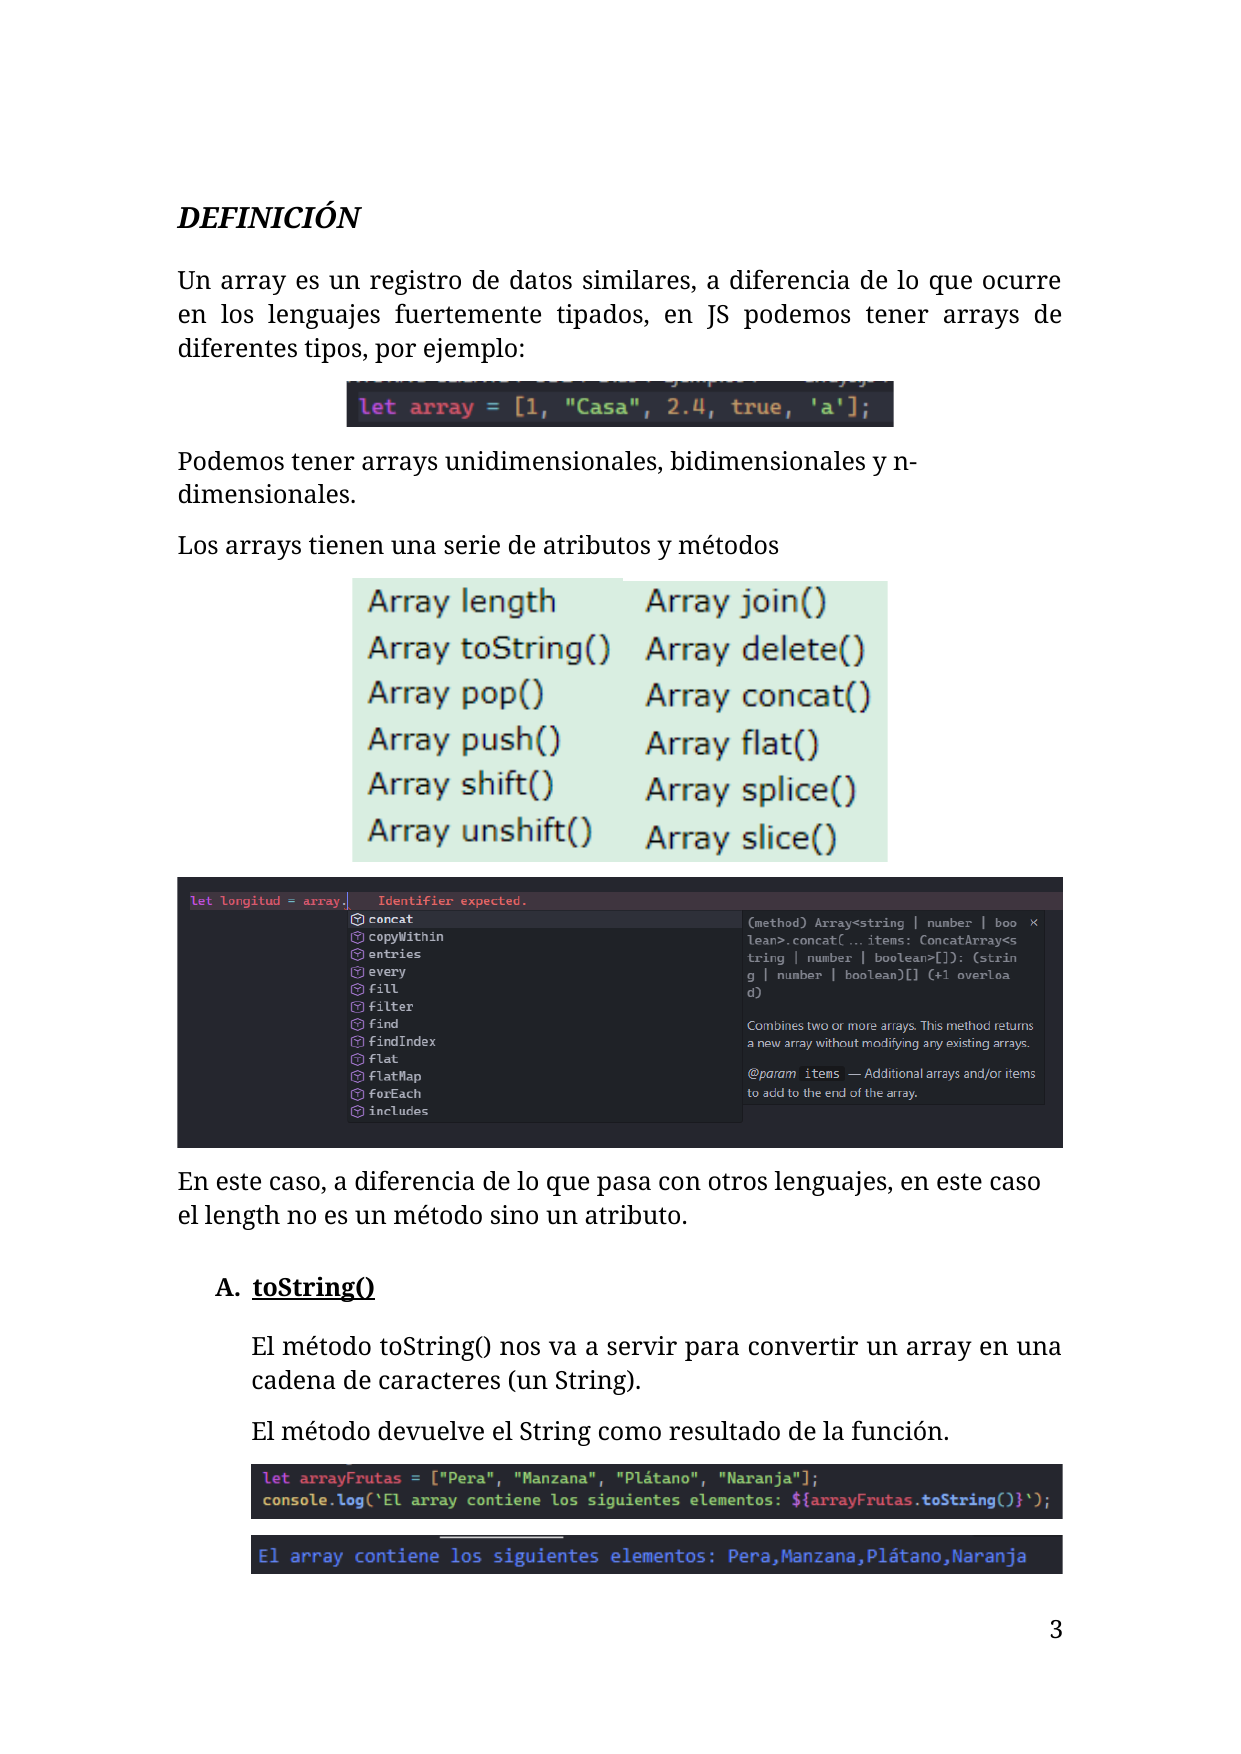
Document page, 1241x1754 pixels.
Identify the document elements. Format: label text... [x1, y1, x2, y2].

text En este caso, a diferencia de lo que pasa con otros lenguajes, en este caso el length no es un método sino un atributo. [177, 1164, 1063, 1232]
picture [177, 877, 1063, 1148]
subtitle DEFINICIÓN [177, 198, 1063, 237]
picture [352, 578, 888, 862]
picture [251, 1464, 1063, 1519]
text El método toString() nos va a servir para convertir un array en una cadena de caracteres (un String). [251, 1329, 1063, 1397]
text Un array es un registro de datos similares, a diferencia de lo que ocurre en los lenguajes fuertemente tipados, en JS podemos tener arrays de diferentes tipos, por ejemplo: [177, 262, 1063, 364]
text El método devuelve el String como resultado de la función. [251, 1413, 1063, 1447]
text Los arrays tienen una serie de atributos y métodos [177, 528, 1063, 562]
text Podemos tener arrays unidimensionales, bidimensionales y n-dimensionales. [177, 443, 1063, 511]
picture [346, 381, 894, 427]
picture [251, 1535, 1063, 1574]
subtitle toString() [215, 1269, 1063, 1304]
